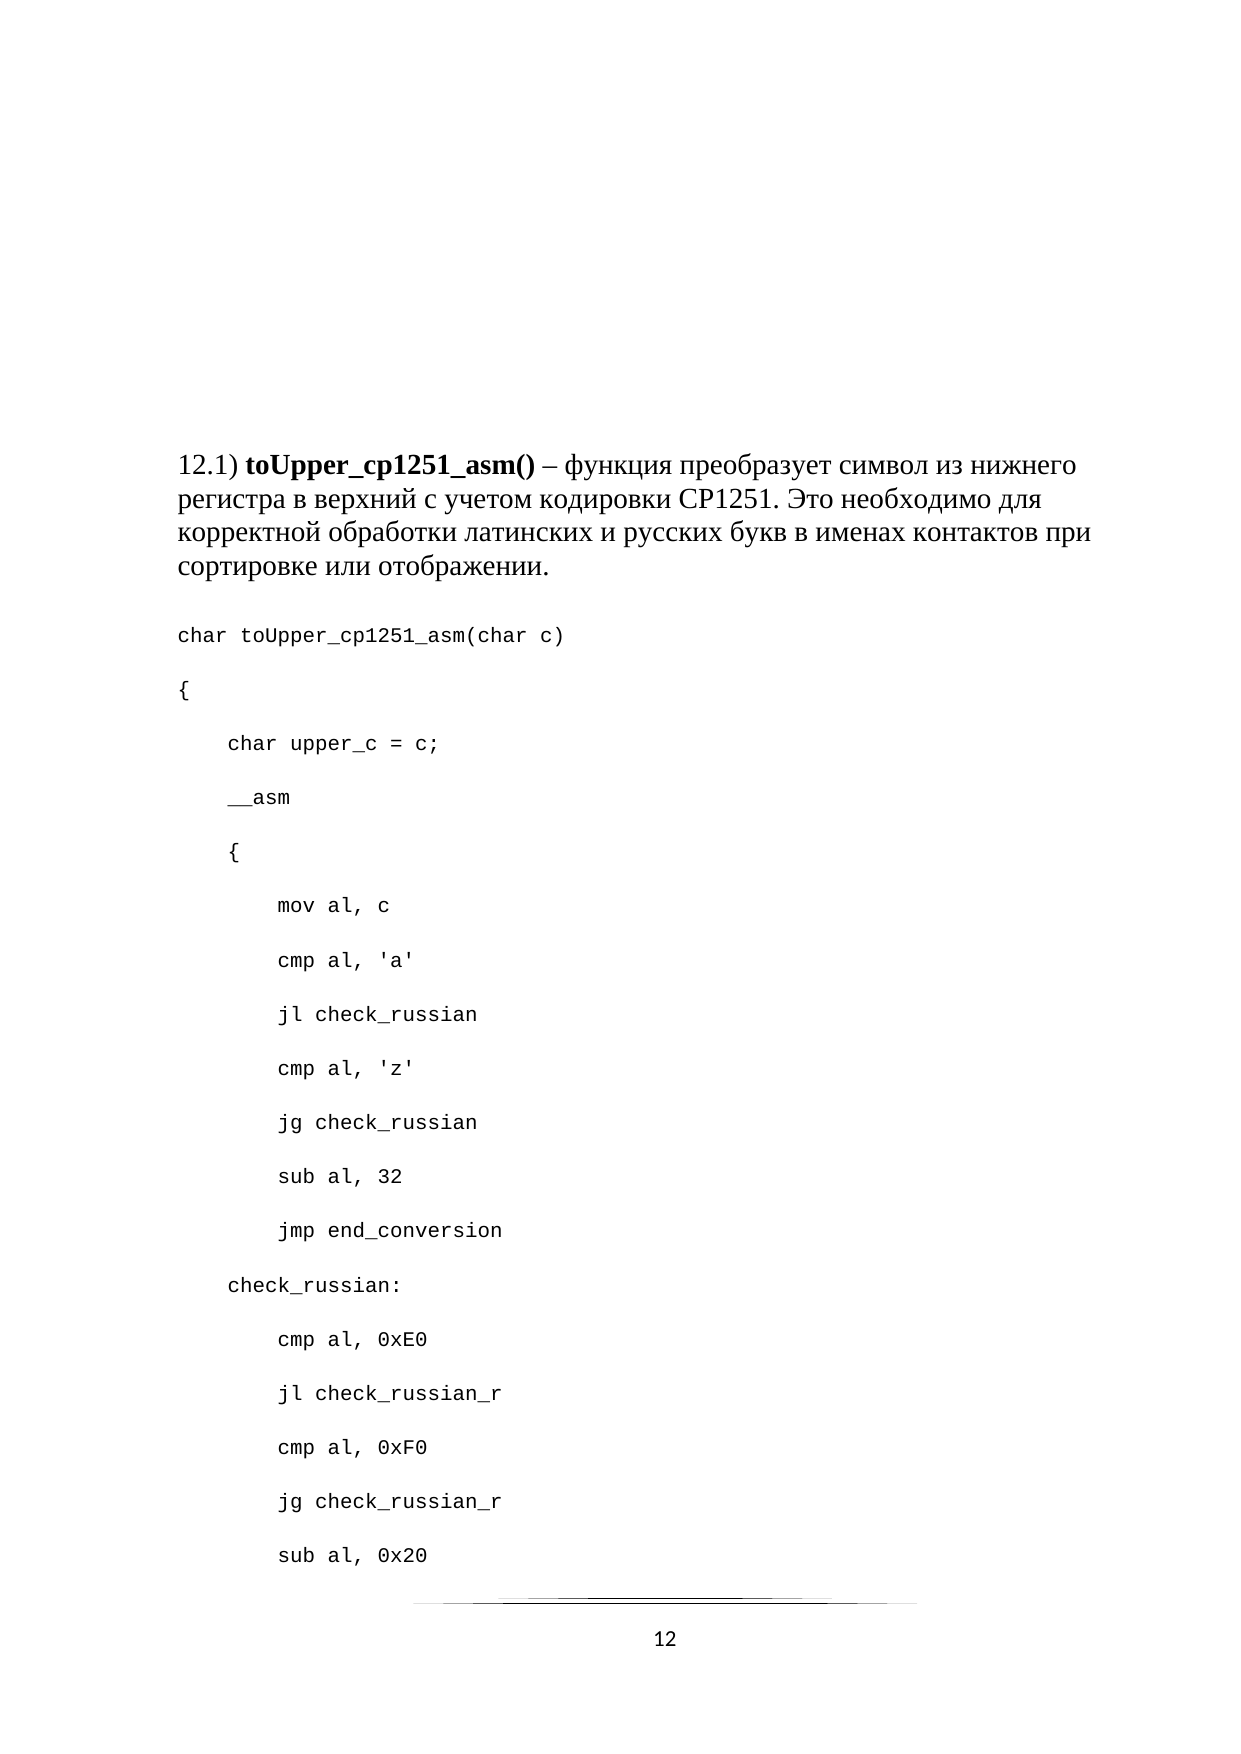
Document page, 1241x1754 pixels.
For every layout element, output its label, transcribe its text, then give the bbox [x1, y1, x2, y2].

text 12.1) toUpper_cp1251_asm() – функция преобразует символ из нижнего регистра в верхний с учетом кодировки CP1251. Это необходимо для корректной обработки латинских и русских букв в именах контактов при сортировке или отображении. [177, 764, 1152, 898]
text jg check_russian [177, 1415, 1152, 1453]
text char toUpper_cp1251_asm(char c) [177, 928, 1152, 965]
text { [177, 982, 1152, 1019]
text jmp end_conversion [177, 1523, 1152, 1561]
text { [177, 1144, 1152, 1182]
text cmp al, 'a' [177, 1253, 1152, 1290]
text mov al, c [177, 1198, 1152, 1236]
text cmp al, 'z' [177, 1361, 1152, 1398]
text jl check_russian [177, 1307, 1152, 1344]
text __asm [177, 1090, 1152, 1128]
text sub al, 32 [177, 1469, 1152, 1507]
text char upper_c = c; [177, 1036, 1152, 1073]
